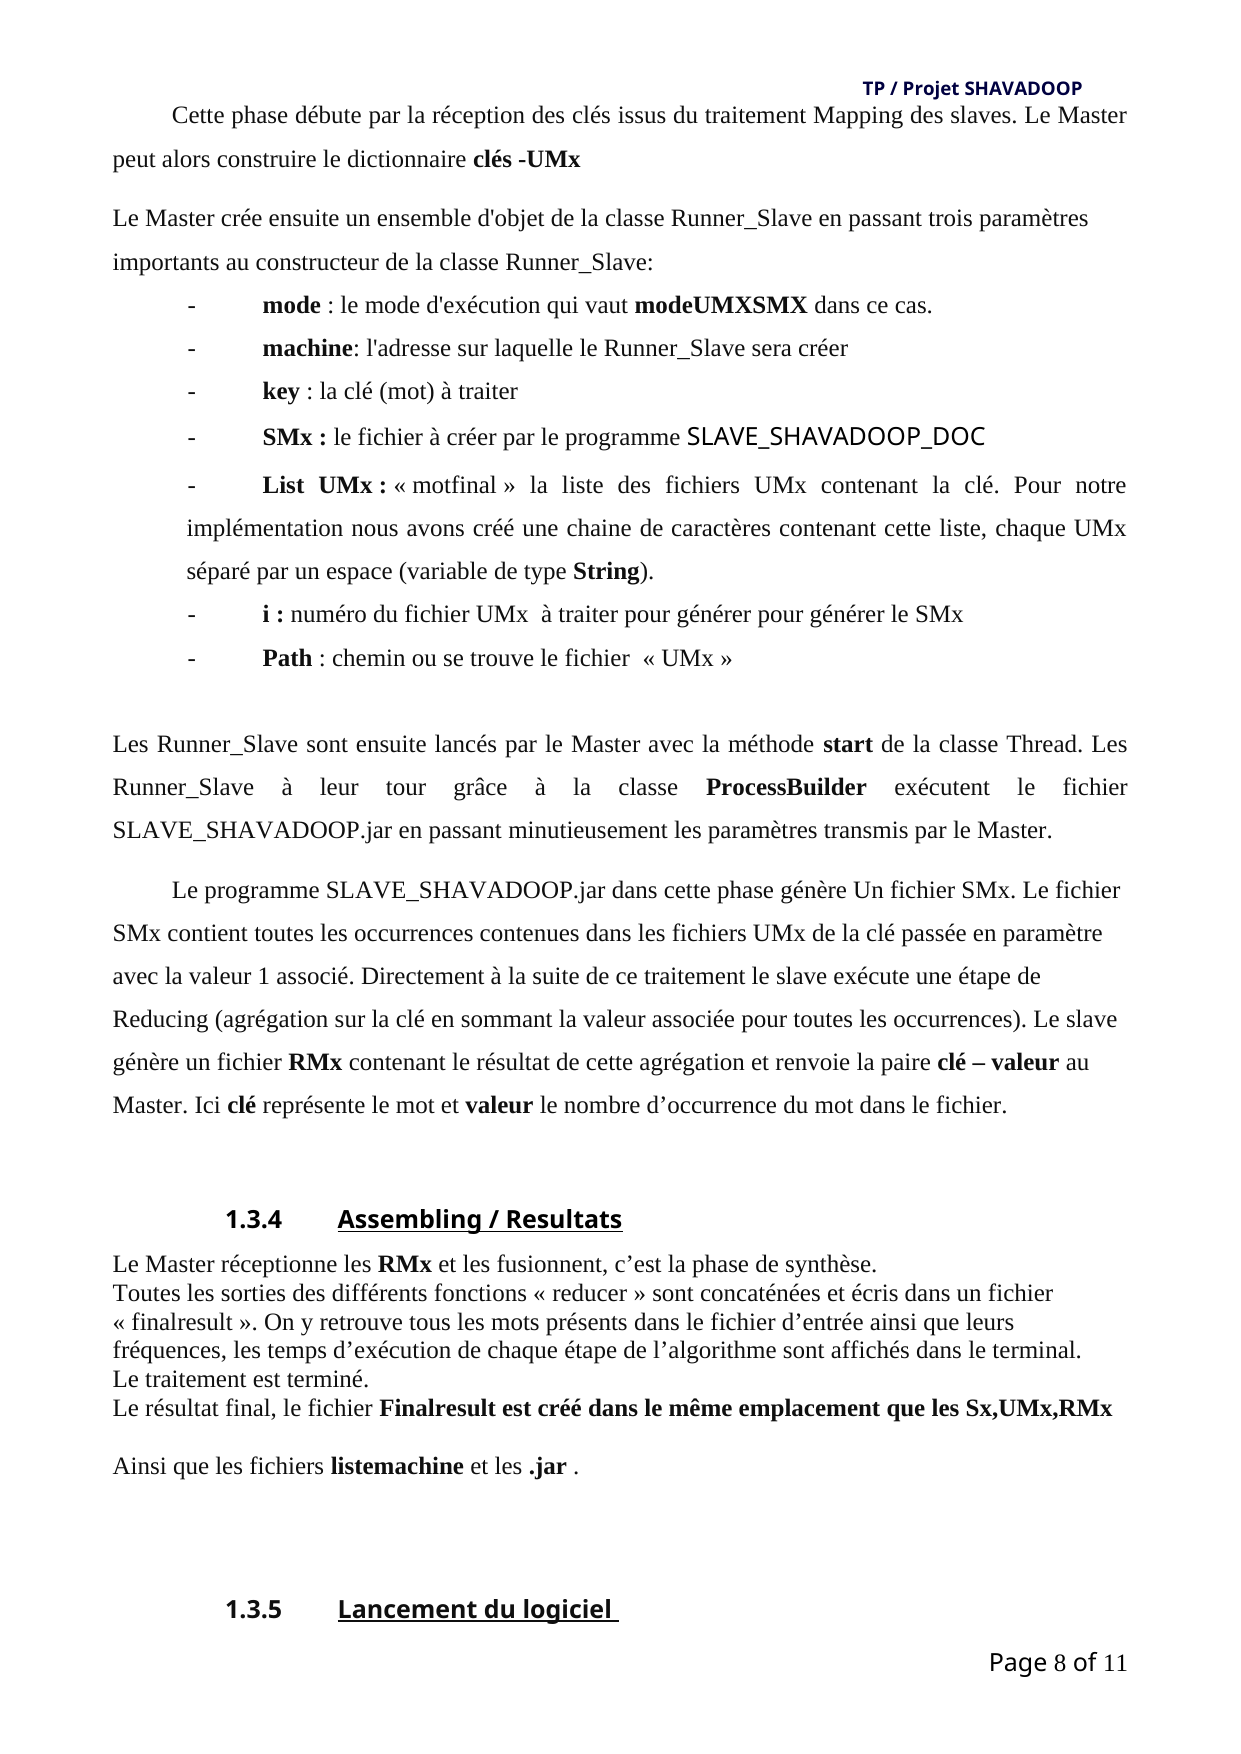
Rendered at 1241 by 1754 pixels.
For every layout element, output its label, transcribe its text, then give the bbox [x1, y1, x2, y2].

text Le programme SLAVE_SHAVADOOP.jar dans cette phase génère Un fichier SMx. Le fichier SMx contient toutes les occurrences contenues dans les fichiers UMx de la clé passée en paramètre avec la valeur 1 associé. Directement à la suite de ce traitement le slave exécute une étape de Reducing (agrégation sur la clé en sommant la valeur associée pour toutes les occurrences). Le slave génère un fichier RMx contenant le résultat de cette agrégation et renvoie la paire clé – valeur au Master. Ici clé représente le mot et valeur le nombre d’occurrence du mot dans le fichier. [112, 875, 1128, 1119]
text Le Master réceptionne les RMx et les fusionnent, c’est la phase de synthèse. [112, 1249, 1128, 1278]
list Path : chemin ou se trouve le fichier « UMx » [186, 643, 1128, 671]
list mode : le mode d'exécution qui vaut modeUMXSMX dans ce cas. [187, 290, 1128, 318]
list Les Runner_Slave sont ensuite lancés par le Master avec la méthode start de la classe Thread. Les Runner_Slave à leur tour grâce à la classe ProcessBuilder exécutent le fichier SLAVE_SHAVADOOP.jar en passant minutieusement les paramètres transmis par le Master. [112, 729, 1128, 844]
text Le résultat final, le fichier Finalresult est créé dans le même emplacement que les Sx,UMx,RMx [112, 1393, 1128, 1422]
list SMx : le fichier à créer par le programme SLAVE_SHAVADOOP_DOC [186, 419, 1128, 453]
text Ainsi que les fichiers listemachine et les .jar . [112, 1451, 1128, 1480]
list List UMx : « motfinal » la liste des fichiers UMx contenant la clé. Pour notre implémentation nous avons créé une chaine de caractères contenant cette liste, chaque UMx séparé par un espace (variable de type String). [186, 470, 1128, 585]
text Toutes les sorties des différents fonctions « reducer » sont concaténées et écris dans un fichier « finalresult ». On y retrouve tous les mots présents dans le fichier d’entrée ainsi que leurs fréquences, les temps d’exécution de chaque étape de l’algorithme sont affichés dans le terminal. [112, 1278, 1128, 1364]
list Cette phase débute par la réception des clés issus du traitement Mapping des slaves. Le Master peut alors construire le dictionnaire clés -UMx [112, 101, 1128, 172]
text Le traitement est terminé. [112, 1364, 1128, 1393]
list machine: l'adresse sur laquelle le Runner_Slave sera créer [186, 333, 1128, 362]
text Le Master crée ensuite un ensemble d'objet de la classe Runner_Slave en passant trois paramètres importants au constructeur de la classe Runner_Slave: [112, 203, 1128, 275]
subtitle Assembling / Resultats [225, 1202, 1128, 1236]
subtitle Lancement du logiciel [225, 1592, 1128, 1626]
list i : numéro du fichier UMx à traiter pour générer pour générer le SMx [186, 599, 1128, 628]
list key : la clé (mot) à traiter [186, 376, 1128, 405]
